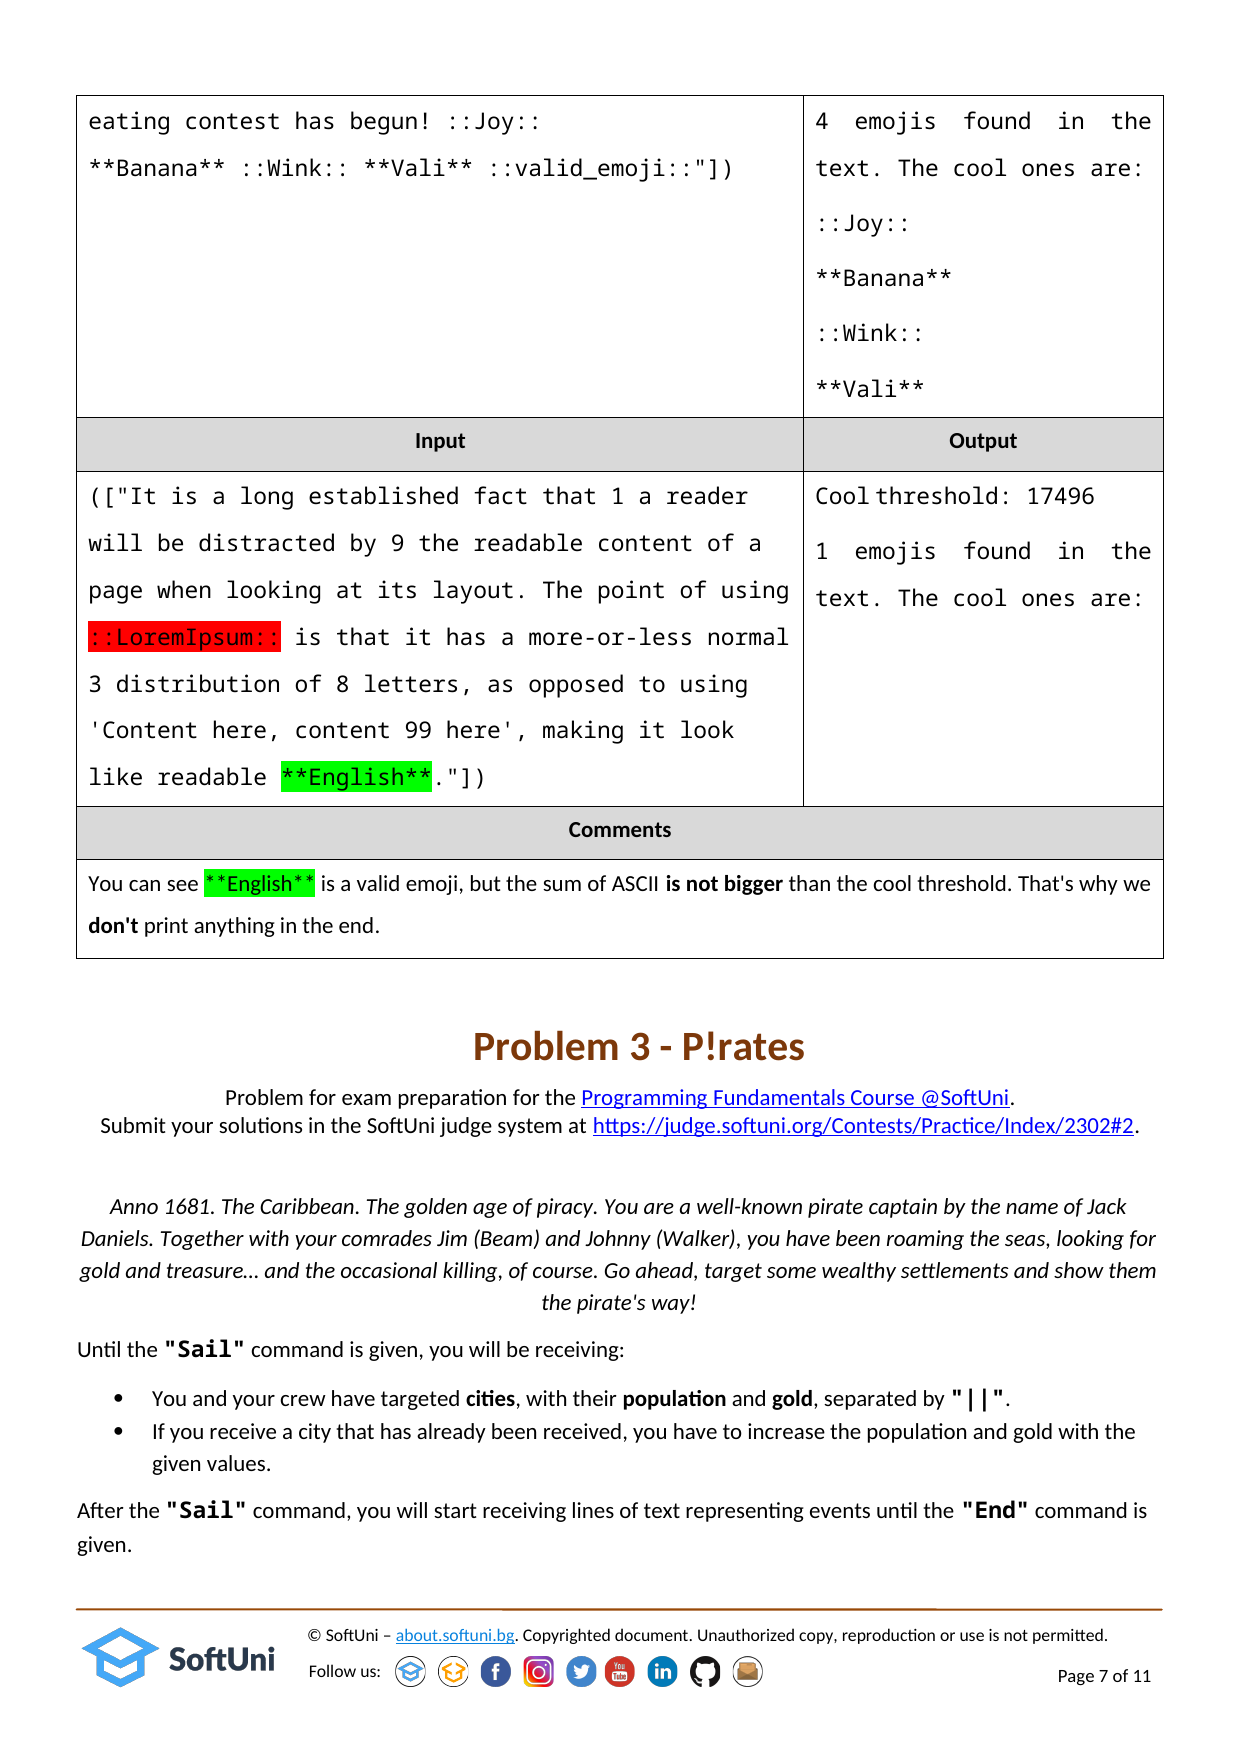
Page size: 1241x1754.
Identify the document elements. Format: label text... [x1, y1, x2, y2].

picture [566, 1656, 597, 1687]
picture [669, 1656, 678, 1665]
picture [75, 1621, 281, 1693]
picture [523, 1656, 554, 1687]
picture [438, 1656, 469, 1687]
picture [647, 1678, 656, 1687]
picture [604, 1656, 635, 1687]
picture [395, 1656, 426, 1687]
table_cell (["It is a long established fact that 1 a reader will be distracted by 9 the readable content of a page when looking at its layout. The point of using ::LoremIpsum:: is that it has a more-or-less normal 3 distribution of 8 letters, as opposed to using 'Content here, content 99 here', making it look like readable **English**."]) [77, 472, 803, 806]
table_cell Comments [77, 807, 1163, 859]
picture [732, 1656, 763, 1687]
text Problem for exam preparation for the Programming Fundamentals Course @SoftUni. [77, 1083, 1163, 1111]
table_cell Output [804, 418, 1163, 471]
table_cell Input [77, 418, 803, 471]
picture [661, 1669, 671, 1678]
picture [690, 1656, 721, 1687]
table_cell Cool threshold: 17496 1 emojis found in the text. The cool ones are: [804, 472, 1163, 806]
text Anno 1681. The Caribbean. The golden age of piracy. You are a well-known pirate captain by the name of Jack Daniels. Together with your comrades Jim (Beam) and Johnny (Walker), you have been roaming the seas, looking for gold and treasure… and the occasional killing, of course. Go ahead, target some wealthy settlements and show them the pirate's way! [77, 1192, 1163, 1316]
text Submit your solutions in the SoftUni judge system at https://judge.softuni.org/Contests/Practice/Index/2302#2. [77, 1111, 1163, 1139]
picture [647, 1656, 656, 1665]
subtitle Problem 3 - P!rates [114, 1020, 1163, 1071]
picture [669, 1678, 678, 1687]
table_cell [77, 96, 803, 417]
picture [480, 1656, 511, 1687]
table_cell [804, 96, 1163, 417]
text After the "Sail" command, you will start receiving lines of text representing events until the "End" command is given. [77, 1494, 1163, 1558]
list If you receive a city that has already been received, you have to increase the population and gold with the given values. [114, 1417, 1163, 1478]
table_cell You can see **English** is a valid emoji, but the sum of ASCII is not bigger than the cool threshold. That's why we don't print anything in the end. [77, 860, 1163, 958]
text Until the "Sail" command is given, you will be receiving: [77, 1333, 1163, 1364]
list You and your crew have targeted cities, with their population and gold, separated by "||". [114, 1381, 1163, 1413]
